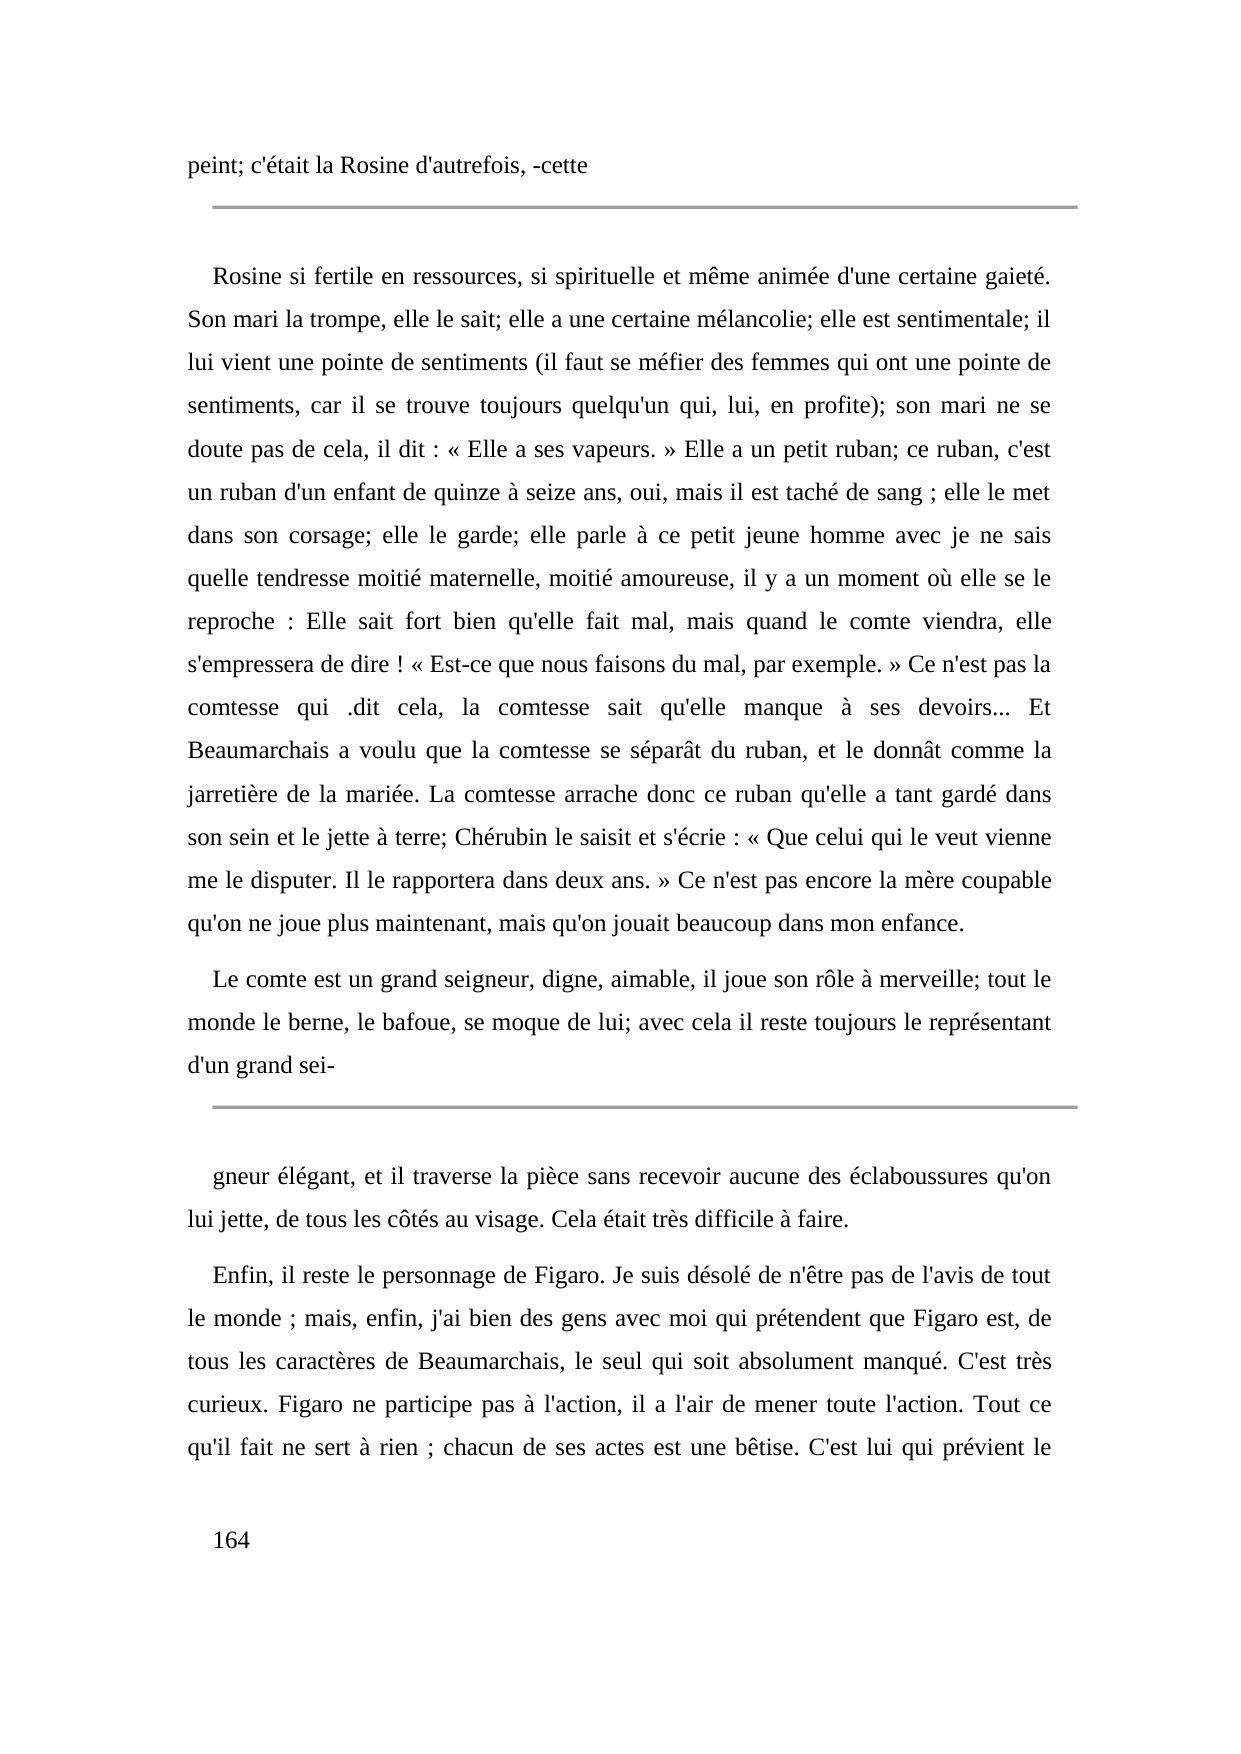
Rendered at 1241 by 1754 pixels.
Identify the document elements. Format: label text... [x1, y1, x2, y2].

text Rosine si fertile en ressources, si spirituelle et même animée d'une certaine gaieté. Son mari la trompe, elle le sait; elle a une certaine mélancolie; elle est sentimentale; il lui vient une pointe de sentiments (il faut se méfier des femmes qui ont une pointe de sentiments, car il se trouve toujours quelqu'un qui, lui, en profite); son mari ne se doute pas de cela, il dit : « Elle a ses vapeurs. » Elle a un petit ruban; ce ruban, c'est un ruban d'un enfant de quinze à seize ans, oui, mais il est taché de sang ; elle le met dans son corsage; elle le garde; elle parle à ce petit jeune homme avec je ne sais quelle tendresse moitié maternelle, moitié amoureuse, il y a un moment où elle se le reproche : Elle sait fort bien qu'elle fait mal, mais quand le comte viendra, elle s'empressera de dire ! « Est-ce que nous faisons du mal, par exemple. » Ce n'est pas la comtesse qui .dit cela, la comtesse sait qu'elle manque à ses devoirs... Et Beaumarchais a voulu que la comtesse se séparât du ruban, et le donnât comme la jarretière de la mariée. La comtesse arrache donc ce ruban qu'elle a tant gardé dans son sein et le jette à terre; Chérubin le saisit et s'écrie : « Que celui qui le veut vienne me le disputer. Il le rapportera dans deux ans. » Ce n'est pas encore la mère coupable qu'on ne joue plus maintenant, mais qu'on jouait beaucoup dans mon enfance. [187, 261, 1053, 937]
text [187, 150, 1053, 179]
text gneur élégant, et il traverse la pièce sans recevoir aucune des éclaboussures qu'on lui jette, de tous les côtés au visage. Cela était très difficile à faire. [187, 1161, 1053, 1233]
text Le comte est un grand seigneur, digne, aimable, il joue son rôle à merveille; tout le monde le berne, le bafoue, se moque de lui; avec cela il reste toujours le représentant d'un grand sei- [187, 964, 1053, 1079]
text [187, 1260, 1053, 1461]
